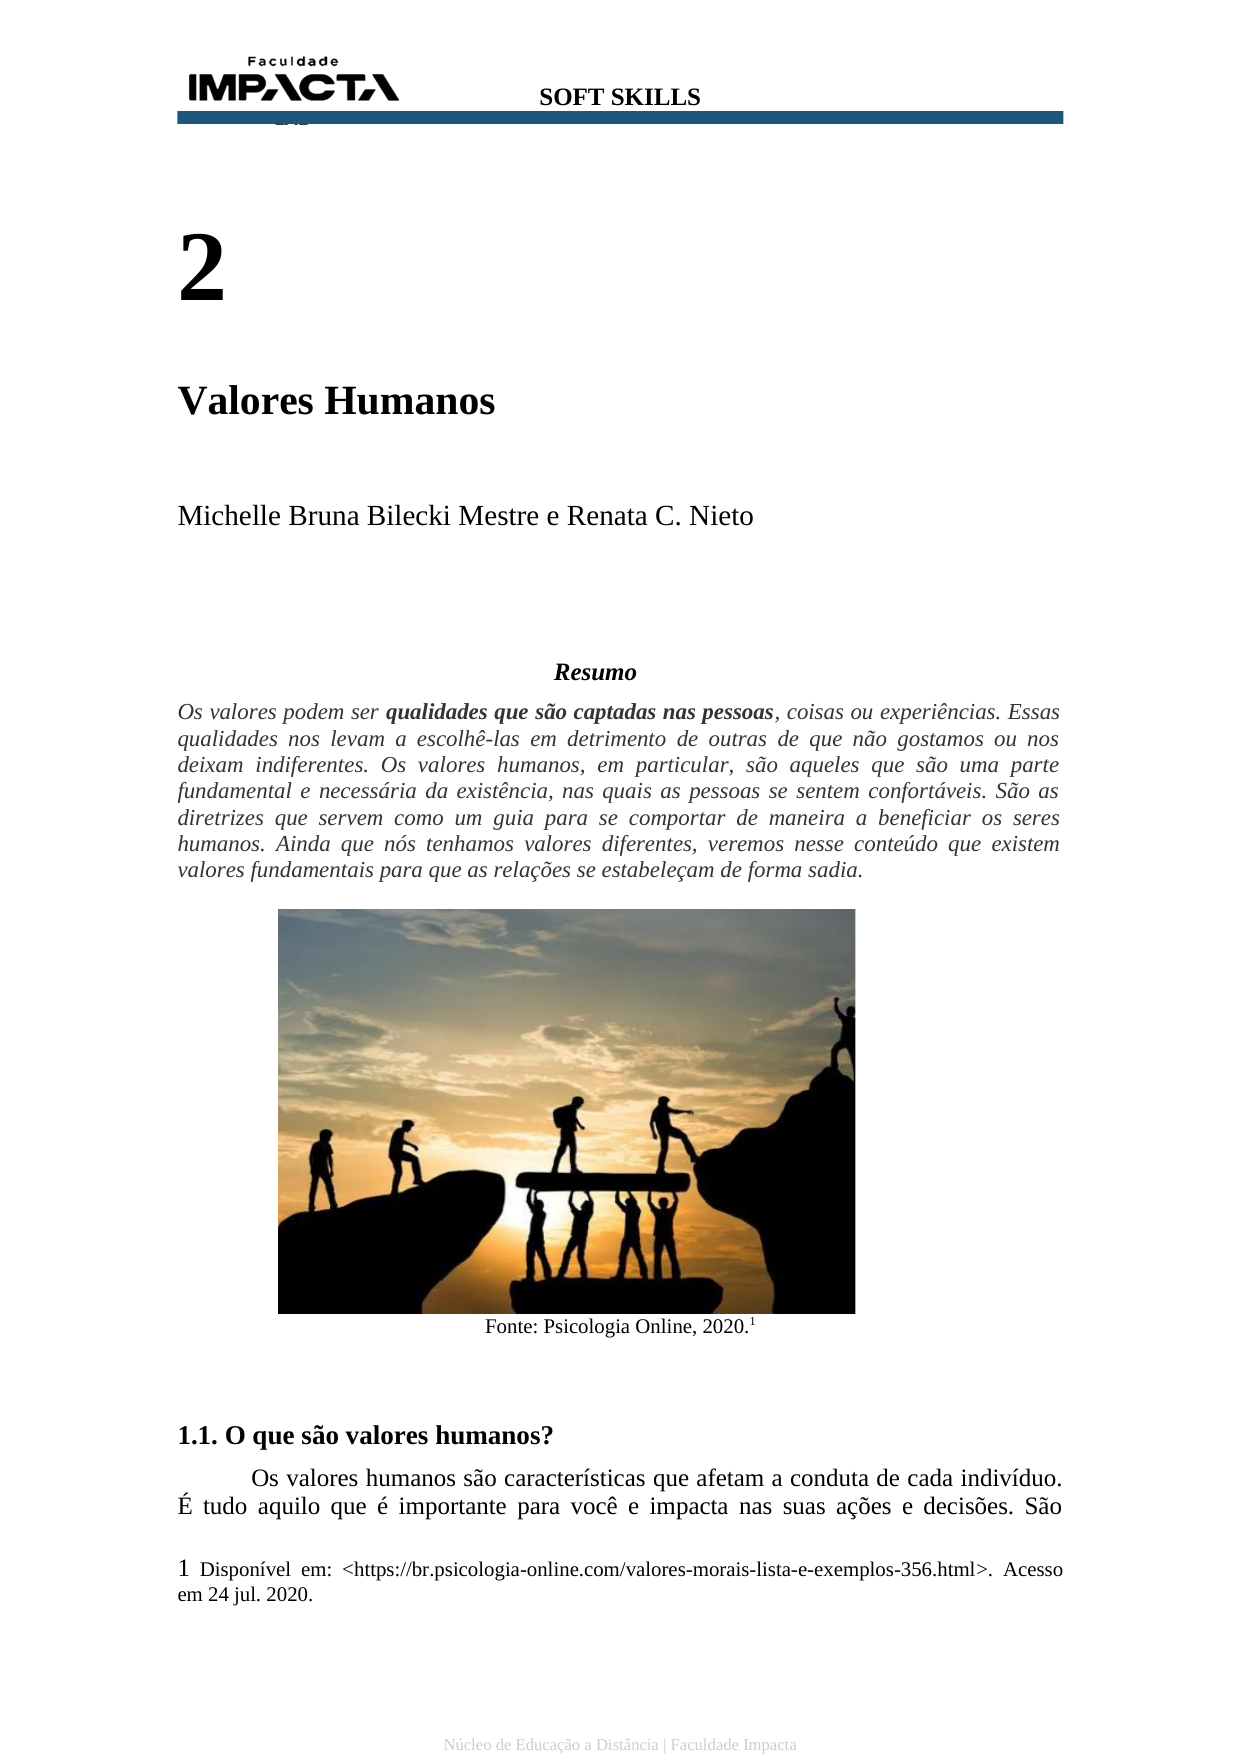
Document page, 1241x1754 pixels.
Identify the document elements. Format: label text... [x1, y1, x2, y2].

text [177, 1463, 1063, 1520]
text Fonte: Psicologia Online, 2020. [177, 1314, 1063, 1338]
text Resumo [130, 657, 1063, 686]
text Michelle Bruna Bilecki Mestre e Renata C. Nieto [177, 498, 1063, 532]
text Os valores podem ser qualidades que são captadas nas pessoas, coisas ou experiências. Essas qualidades nos levam a escolhê-las em detrimento de outras de que não gostamos ou nos deixam indiferentes. Os valores humanos, em particular, são aqueles que são uma parte fundamental e necessária da existência, nas quais as pessoas se sentem confortáveis. São as diretrizes que servem como um guia para se comportar de maneira a beneficiar os seres humanos. Ainda que nós tenhamos valores diferentes, veremos nesse conteúdo que existem valores fundamentais para que as relações se estabeleçam de forma sadia. [154, 698, 1086, 883]
picture [177, 48, 1064, 134]
text Valores Humanos [177, 376, 1063, 423]
text 1.1. O que são valores humanos? [177, 1419, 1063, 1450]
text 2 [177, 207, 1063, 322]
picture [278, 909, 856, 1314]
